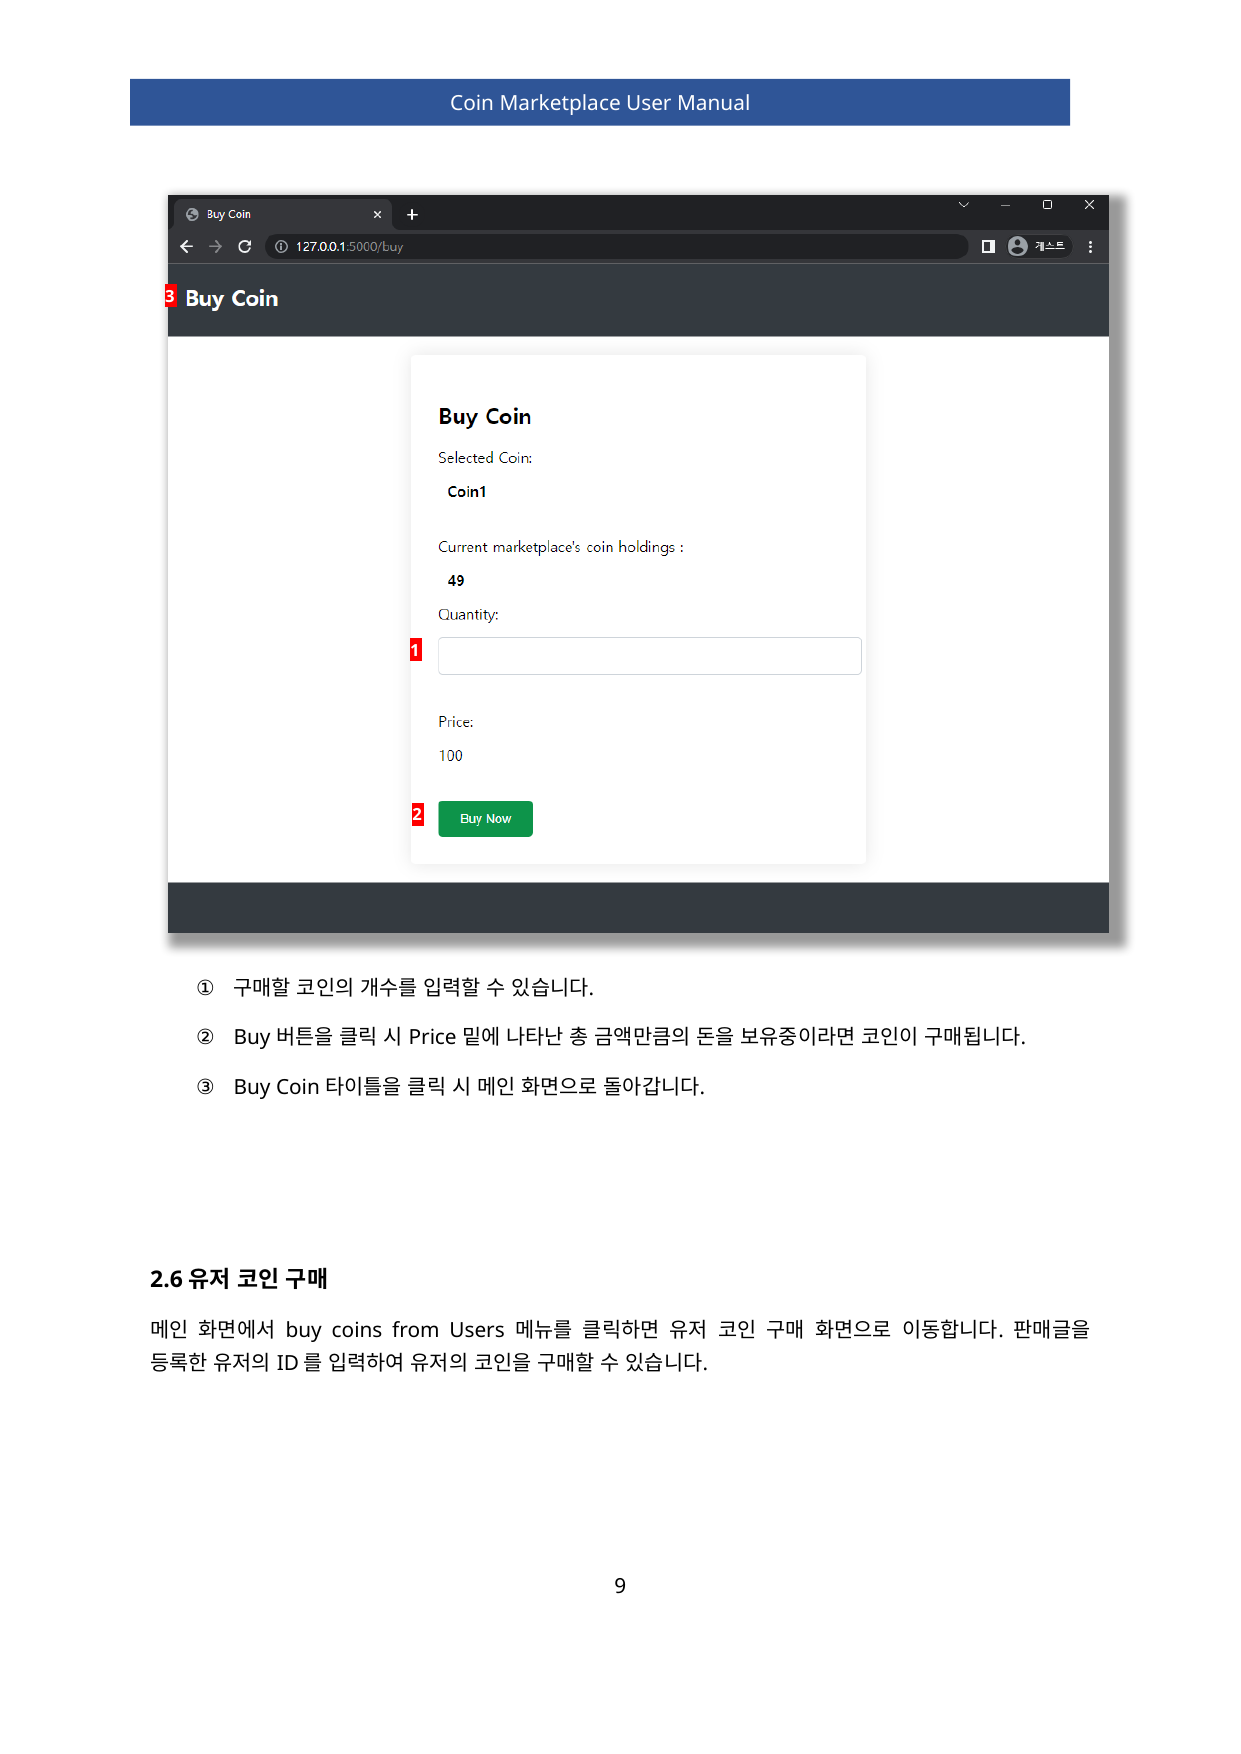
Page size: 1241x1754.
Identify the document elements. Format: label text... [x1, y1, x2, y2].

text 메인 화면에서 buy coins from Users 메뉴를 클릭하면 유저 코인 구매 화면으로 이동합니다. 판매글을 등록한 유저의 ID를 입력하여 유저의 코인을 구매할 수 있습니다. [150, 1314, 1090, 1377]
text 2.6 유저 코인 구매 [150, 1261, 1090, 1294]
list Buy 버튼을 클릭 시 Price 밑에 나타난 총 금액만큼의 돈을 보유중이라면 코인이 구매됩니다. [196, 1021, 1090, 1051]
picture [168, 195, 1109, 933]
list Buy Coin 타이틀을 클릭 시 메인 화면으로 돌아갑니다. [196, 1070, 1090, 1100]
list 구매할 코인의 개수를 입력할 수 있습니다. [196, 971, 1090, 1001]
